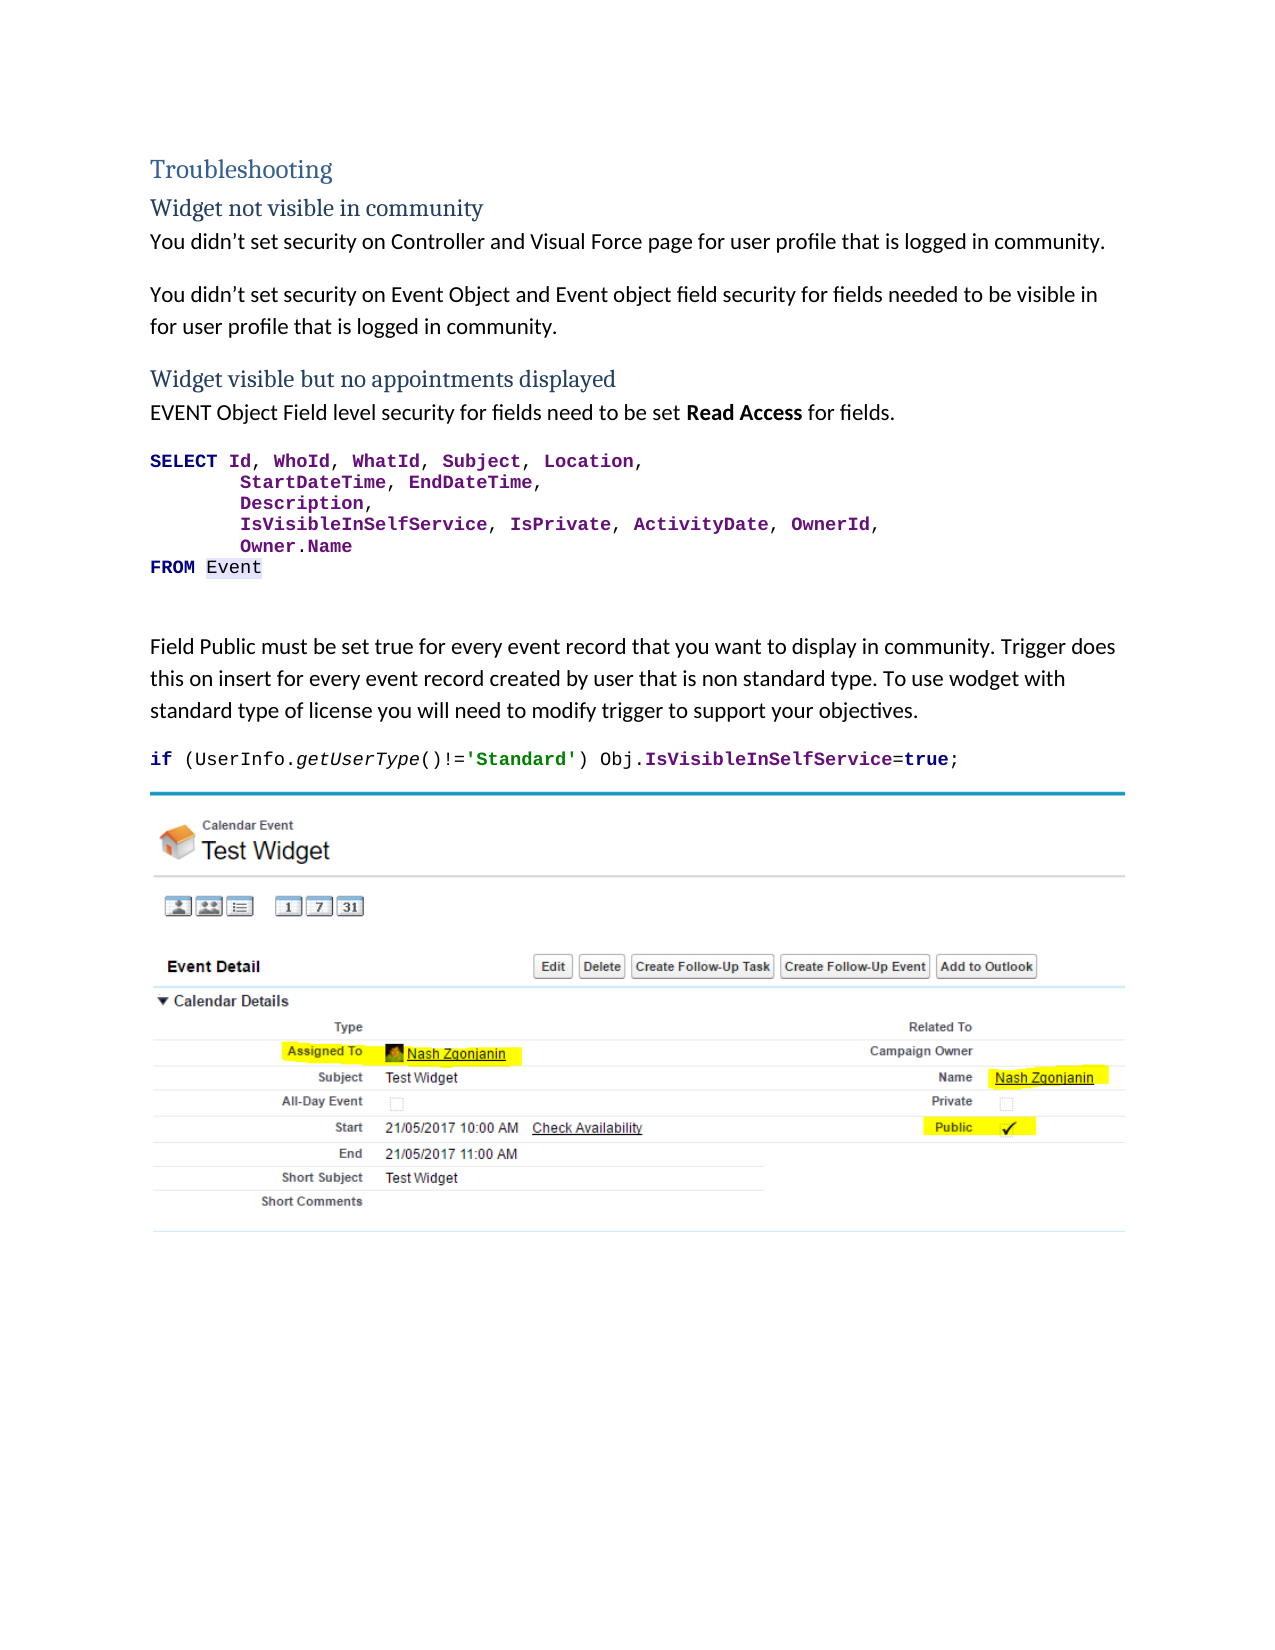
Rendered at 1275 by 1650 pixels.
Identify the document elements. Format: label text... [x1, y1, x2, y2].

subtitle Troubleshooting [150, 154, 1125, 185]
text if (UserInfo.getUserType()!='Standard') Obj.IsVisibleInSelfService=true; [150, 749, 1125, 771]
subtitle Widget visible but no appointments displayed [150, 365, 1125, 394]
text Field Public must be set true for every event record that you want to display in community. Trigger does this on insert for every event record created by user that is non standard type. To use wodget with standard type of license you will need to modify trigger to support your objectives. [150, 632, 1125, 724]
text EVENT Object Field level security for fields need to be set Read Access for fields. [150, 398, 1125, 426]
text You didn’t set security on Controller and Visual Force page for user profile that is logged in community. [150, 227, 1125, 255]
text SELECT Id, WhoId, WhatId, Subject, Location, StartDateTime, EndDateTime, Description, IsVisibleInSelfService, IsPrivate, ActivityDate, OwnerId, Owner.Name FROM Event [150, 451, 1125, 579]
picture [150, 791, 1125, 1232]
subtitle Widget not visible in community [150, 194, 1125, 223]
text You didn’t set security on Event Object and Event object field security for fields needed to be visible in for user profile that is logged in community. [150, 280, 1125, 340]
